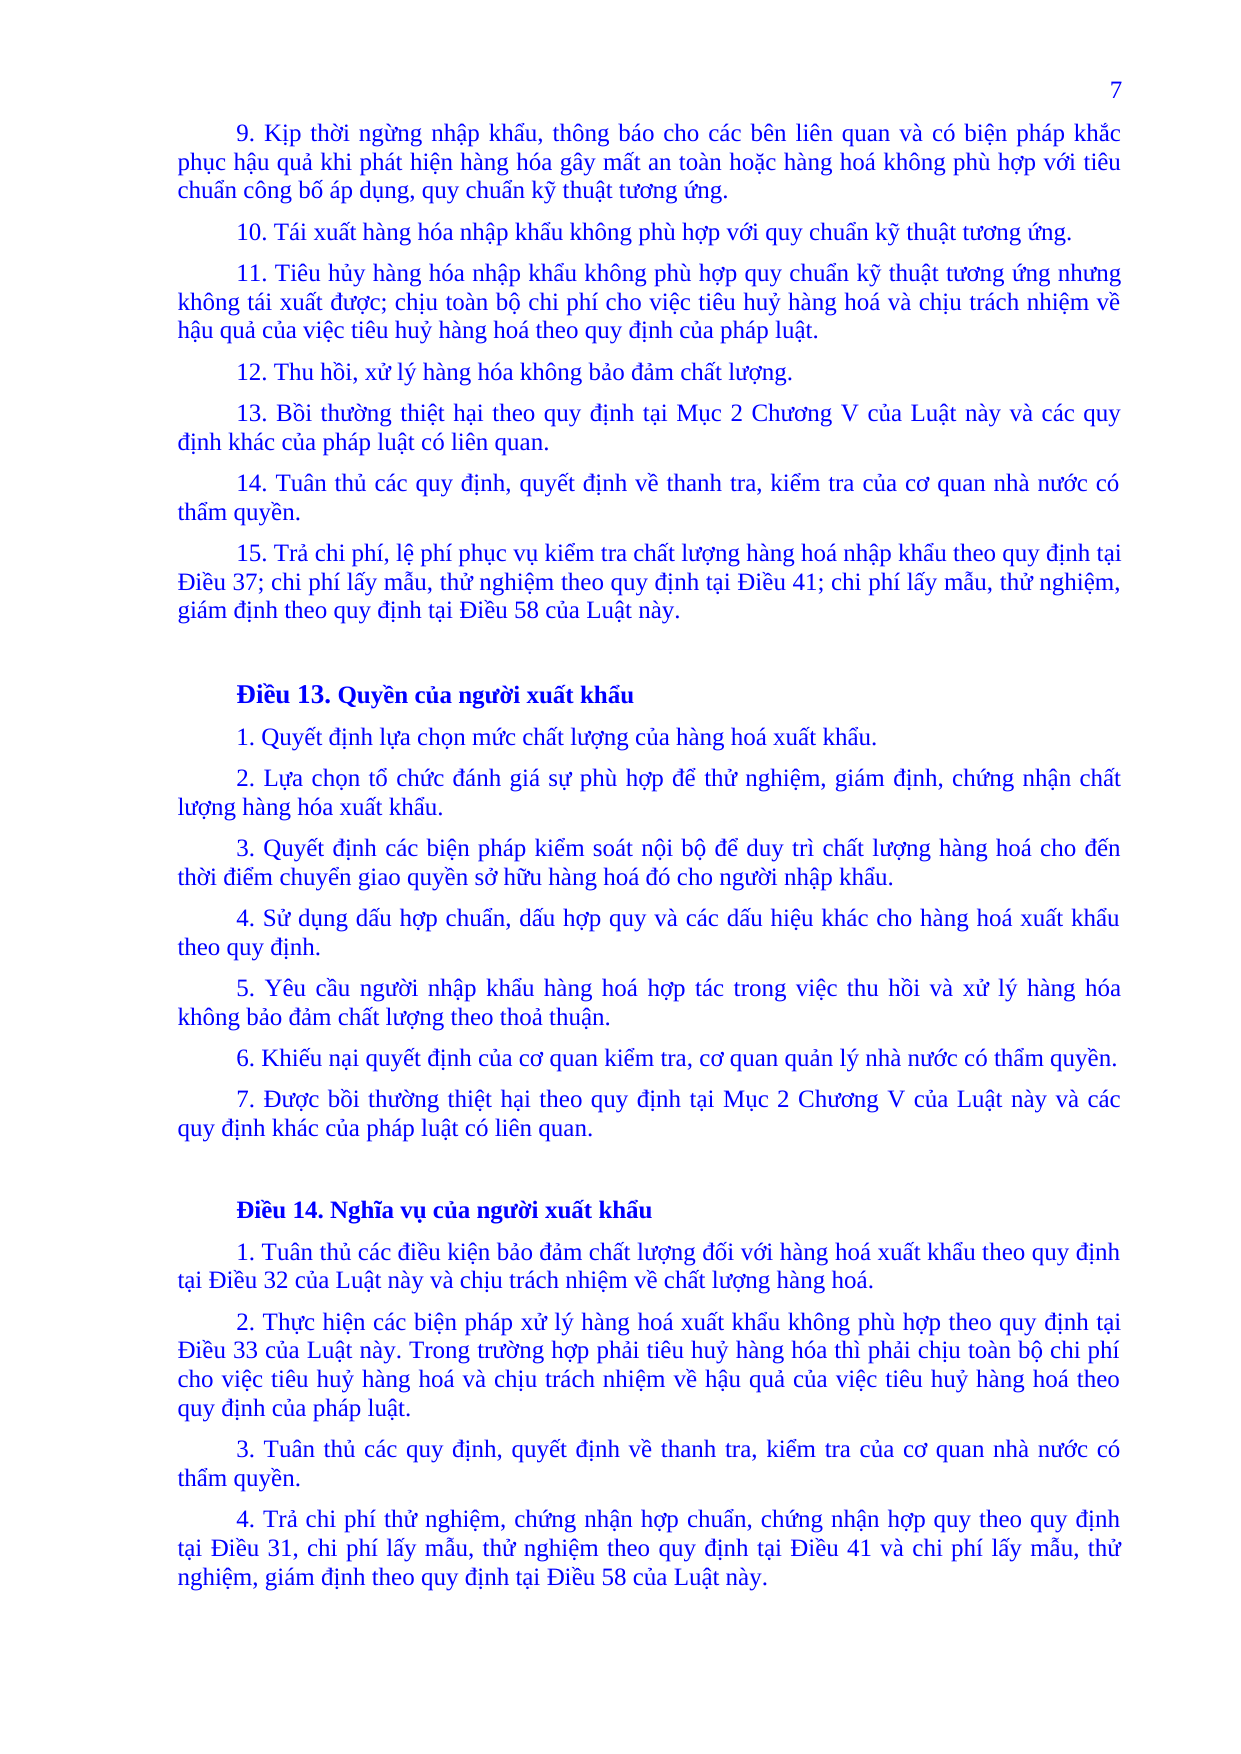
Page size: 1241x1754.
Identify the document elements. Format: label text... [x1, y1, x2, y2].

text 2. Thực hiện các biện pháp xử lý hàng hoá xuất khẩu không phù hợp theo quy định tại Điều 33 của Luật này. Trong trường hợp phải tiêu huỷ hàng hóa thì phải chịu toàn bộ chi phí cho việc tiêu huỷ hàng hoá và chịu trách nhiệm về hậu quả của việc tiêu huỷ hàng hoá theo quy định của pháp luật. [177, 1307, 1122, 1422]
text 9. Kịp thời ngừng nhập khẩu, thông báo cho các bên liên quan và có biện pháp khắc phục hậu quả khi phát hiện hàng hóa gây mất an toàn hoặc hàng hoá không phù hợp với tiêu chuẩn công bố áp dụng, quy chuẩn kỹ thuật tương ứng. [177, 118, 1122, 204]
text 2. Lựa chọn tổ chức đánh giá sự phù hợp để thử nghiệm, giám định, chứng nhận chất lượng hàng hóa xuất khẩu. [177, 763, 1122, 821]
text 1. Quyết định lựa chọn mức chất lượng của hàng hoá xuất khẩu. [177, 722, 1122, 751]
text 3. Quyết định các biện pháp kiểm soát nội bộ để duy trì chất lượng hàng hoá cho đến thời điểm chuyển giao quyền sở hữu hàng hoá đó cho người nhập khẩu. [177, 833, 1122, 891]
text Điều 14. Nghĩa vụ của người xuất khẩu [177, 1196, 1122, 1224]
text 1. Tuân thủ các điều kiện bảo đảm chất lượng đối với hàng hoá xuất khẩu theo quy định tại Điều 32 của Luật này và chịu trách nhiệm về chất lượng hàng hoá. [177, 1237, 1122, 1294]
text Điều 13. Quyền của người xuất khẩu [177, 678, 1122, 709]
text 7. Được bồi thường thiệt hại theo quy định tại Mục 2 Chương V của Luật này và các quy định khác của pháp luật có liên quan. [177, 1084, 1122, 1142]
text 14. Tuân thủ các quy định, quyết định về thanh tra, kiểm tra của cơ quan nhà nước có thẩm quyền. [177, 468, 1122, 526]
text 12. Thu hồi, xử lý hàng hóa không bảo đảm chất lượng. [177, 357, 1122, 386]
text 6. Khiếu nại quyết định của cơ quan kiểm tra, cơ quan quản lý nhà nước có thẩm quyền. [177, 1043, 1122, 1072]
text 10. Tái xuất hàng hóa nhập khẩu không phù hợp với quy chuẩn kỹ thuật tương ứng. [177, 217, 1122, 246]
text 3. Tuân thủ các quy định, quyết định về thanh tra, kiểm tra của cơ quan nhà nước có thẩm quyền. [177, 1434, 1122, 1492]
text 11. Tiêu hủy hàng hóa nhập khẩu không phù hợp quy chuẩn kỹ thuật tương ứng nhưng không tái xuất được; chịu toàn bộ chi phí cho việc tiêu huỷ hàng hoá và chịu trách nhiệm về hậu quả của việc tiêu huỷ hàng hoá theo quy định của pháp luật. [177, 258, 1122, 344]
text 4. Trả chi phí thử nghiệm, chứng nhận hợp chuẩn, chứng nhận hợp quy theo quy định tại Điều 31, chi phí lấy mẫu, thử nghiệm theo quy định tại Điều 41 và chi phí lấy mẫu, thử nghiệm, giám định theo quy định tại Điều 58 của Luật này. [177, 1504, 1122, 1591]
text 15. Trả chi phí, lệ phí phục vụ kiểm tra chất lượng hàng hoá nhập khẩu theo quy định tại Điều 37; chi phí lấy mẫu, thử nghiệm theo quy định tại Điều 41; chi phí lấy mẫu, thử nghiệm, giám định theo quy định tại Điều 58 của Luật này. [177, 538, 1122, 624]
text 5. Yêu cầu người nhập khẩu hàng hoá hợp tác trong việc thu hồi và xử lý hàng hóa không bảo đảm chất lượng theo thoả thuận. [177, 973, 1122, 1031]
text 4. Sử dụng dấu hợp chuẩn, dấu hợp quy và các dấu hiệu khác cho hàng hoá xuất khẩu theo quy định. [177, 903, 1122, 961]
text 13. Bồi thường thiệt hại theo quy định tại Mục 2 Chương V của Luật này và các quy định khác của pháp luật có liên quan. [177, 398, 1122, 456]
